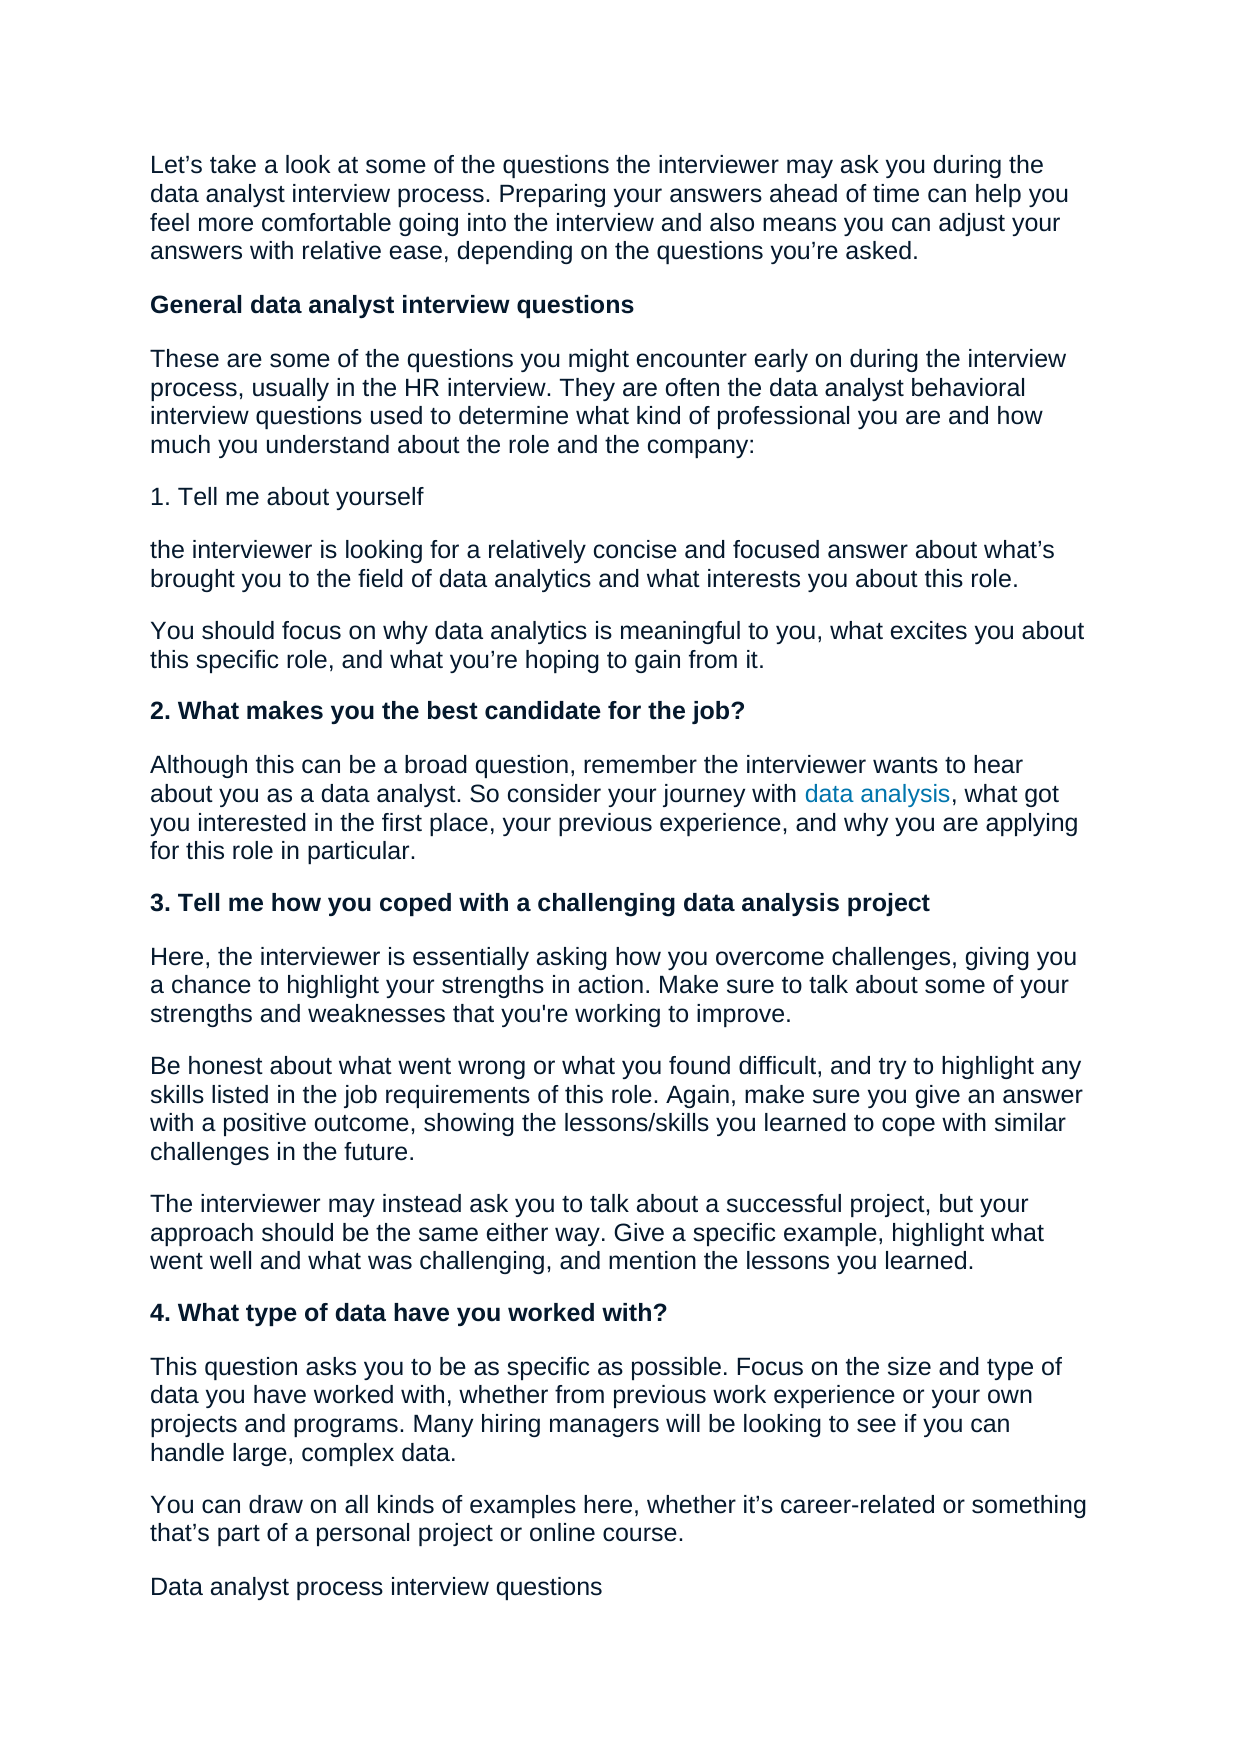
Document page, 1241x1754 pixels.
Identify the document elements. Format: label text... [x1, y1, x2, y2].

subtitle General data analyst interview questions [150, 290, 1090, 319]
subtitle Be honest about what went wrong or what you found difficult, and try to highlight any skills listed in the job requirements of this role. Again, make sure you give an answer with a positive outcome, showing the lessons/skills you learned to cope with similar challenges in the future. [150, 1051, 1090, 1166]
subtitle 1. Tell me about yourself [150, 482, 1090, 510]
subtitle You can draw on all kinds of examples here, whether it’s career-related or something that’s part of a personal project or online course. [150, 1489, 1090, 1547]
subtitle This question asks you to be as specific as possible. Focus on the size and type of data you have worked with, whether from previous work experience or your own projects and programs. Many hiring managers will be looking to see if you can handle large, complex data. [150, 1352, 1090, 1467]
subtitle These are some of the questions you might encounter early on during the interview process, usually in the HR interview. They are often the data analyst behavioral interview questions used to determine what kind of professional you are and how much you understand about the role and the company: [150, 344, 1090, 459]
subtitle 4. What type of data have you worked with? [150, 1298, 1090, 1327]
subtitle Here, the interviewer is essentially asking how you overcome challenges, giving you a chance to highlight your strengths in action. Make sure to talk about some of your strengths and weaknesses that you're working to improve. [150, 942, 1090, 1028]
subtitle Although this can be a broad question, remember the interviewer wants to hear about you as a data analyst. So consider your journey with data analysis, what got you interested in the first place, your previous experience, and why you are applying for this role in particular. [150, 750, 1090, 865]
subtitle The interviewer may instead ask you to talk about a successful project, but your approach should be the same either way. Give a specific example, highlight what went well and what was challenging, and mention the lessons you learned. [150, 1189, 1090, 1275]
subtitle Let’s take a look at some of the questions the interviewer may ask you during the data analyst interview process. Preparing your answers ahead of time can help you feel more comfortable going into the interview and also means you can adjust your answers with relative ease, depending on the questions you’re asked. [150, 150, 1090, 265]
subtitle Data analyst process interview questions [150, 1572, 1090, 1601]
subtitle 3. Tell me how you coped with a challenging data analysis project [150, 888, 1090, 917]
subtitle the interviewer is looking for a relatively concise and focused answer about what’s brought you to the field of data analytics and what interests you about this role. [150, 535, 1090, 593]
subtitle You should focus on why data analytics is meaningful to you, what excites you about this specific role, and what you’re hoping to gain from it. [150, 616, 1090, 673]
subtitle 2. What makes you the best candidate for the job? [150, 696, 1090, 725]
